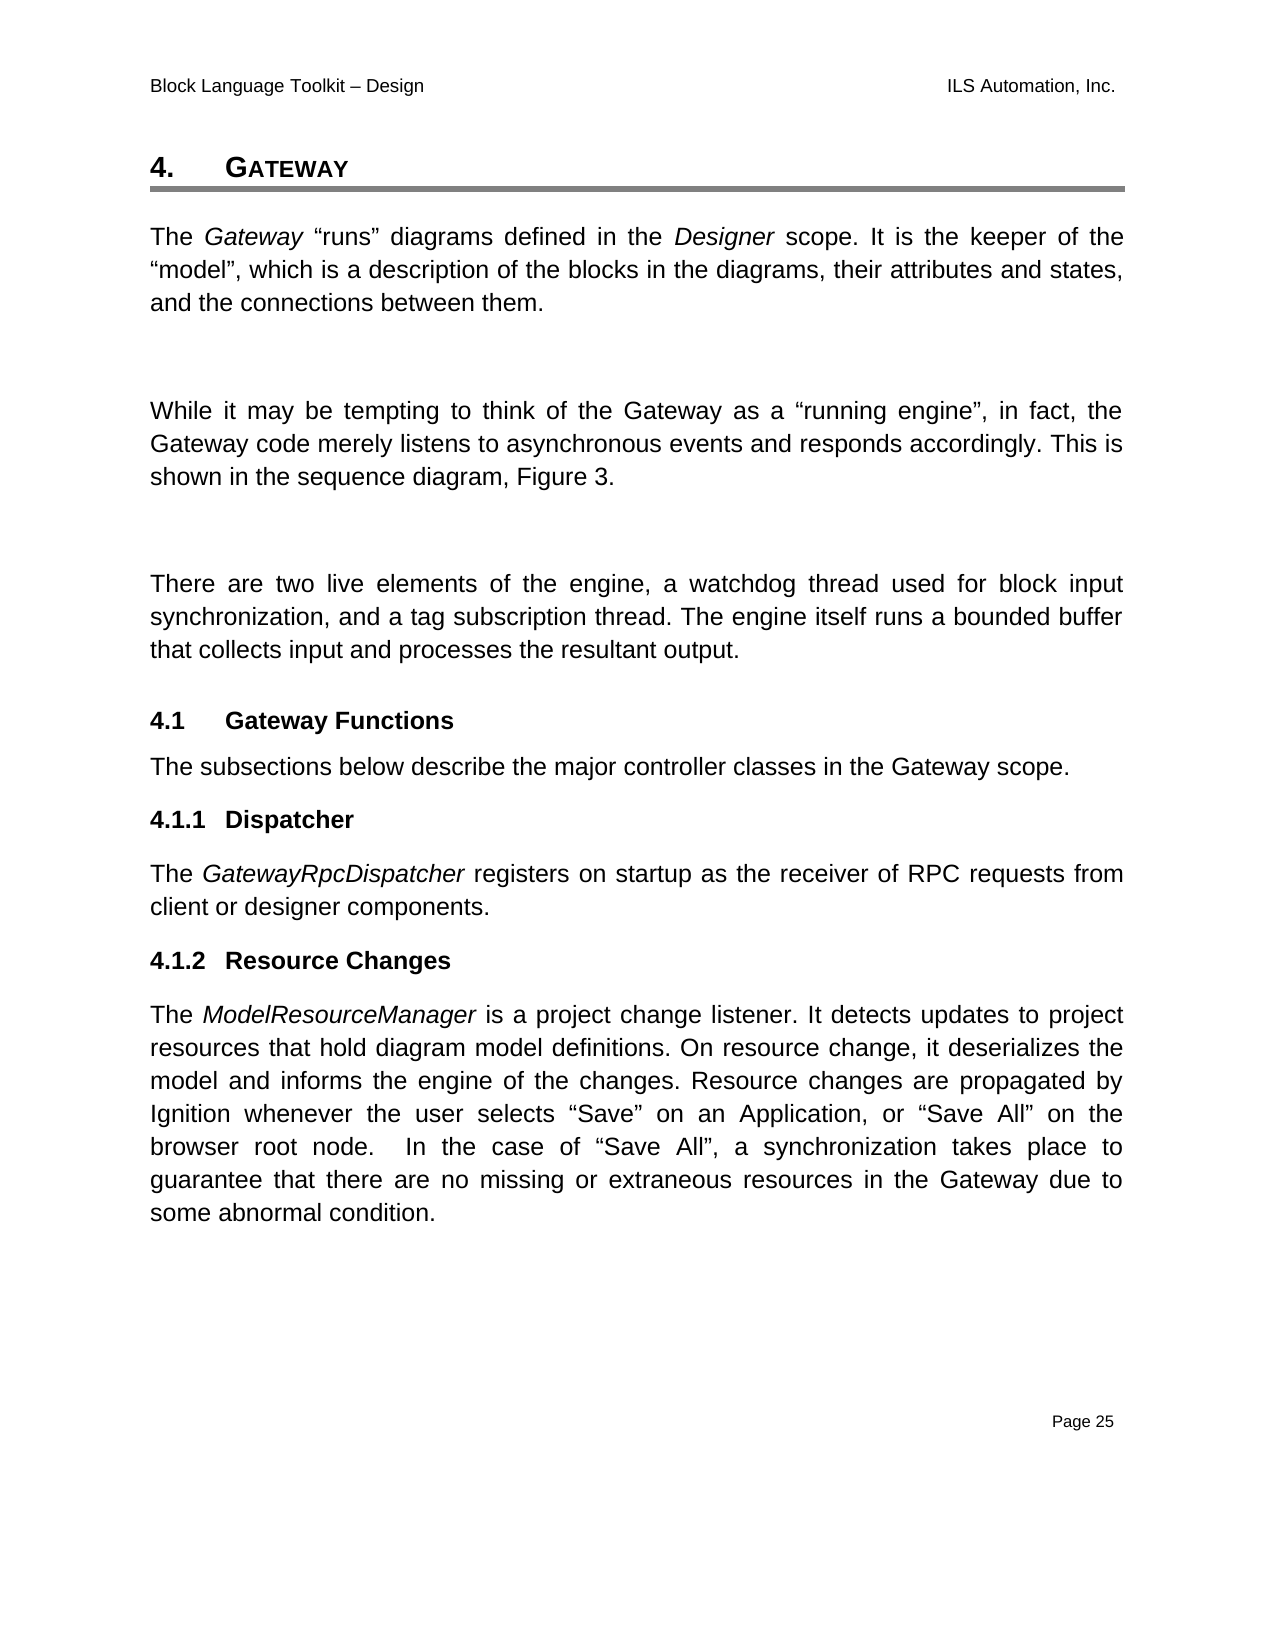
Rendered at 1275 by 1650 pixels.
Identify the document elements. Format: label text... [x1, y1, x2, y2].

subtitle Gateway [150, 150, 1125, 186]
subtitle Resource Changes [150, 946, 1125, 975]
text The ModelResourceManager is a project change listener. It detects updates to project resources that hold diagram model definitions. On resource change, it deserializes the model and informs the engine of the changes. Resource changes are propagated by Ignition whenever the user selects “Save” on an Application, or “Save All” on the browser root node. In the case of “Save All”, a synchronization takes place to guarantee that there are no missing or extraneous resources in the Gateway due to some abnormal condition. [150, 1000, 1125, 1227]
text The Gateway “runs” diagrams defined in the Designer scope. It is the keeper of the “model”, which is a description of the blocks in the diagrams, their attributes and states, and the connections between them. [150, 222, 1125, 317]
text The GatewayRpcDispatcher registers on startup as the receiver of RPC requests from client or designer components. [150, 859, 1125, 921]
subtitle Dispatcher [150, 805, 1125, 834]
subtitle Gateway Functions [150, 706, 1125, 735]
text The subsections below describe the major controller classes in the Gateway scope. [150, 751, 1125, 780]
text There are two live elements of the engine, a watchdog thread used for block input synchronization, and a tag subscription thread. The engine itself runs a bounded buffer that collects input and processes the resultant output. [150, 569, 1125, 664]
text While it may be tempting to think of the Gateway as a “running engine”, in fact, the Gateway code merely listens to asynchronous events and responds accordingly. This is shown in the sequence diagram, Figure 3. [150, 396, 1125, 490]
